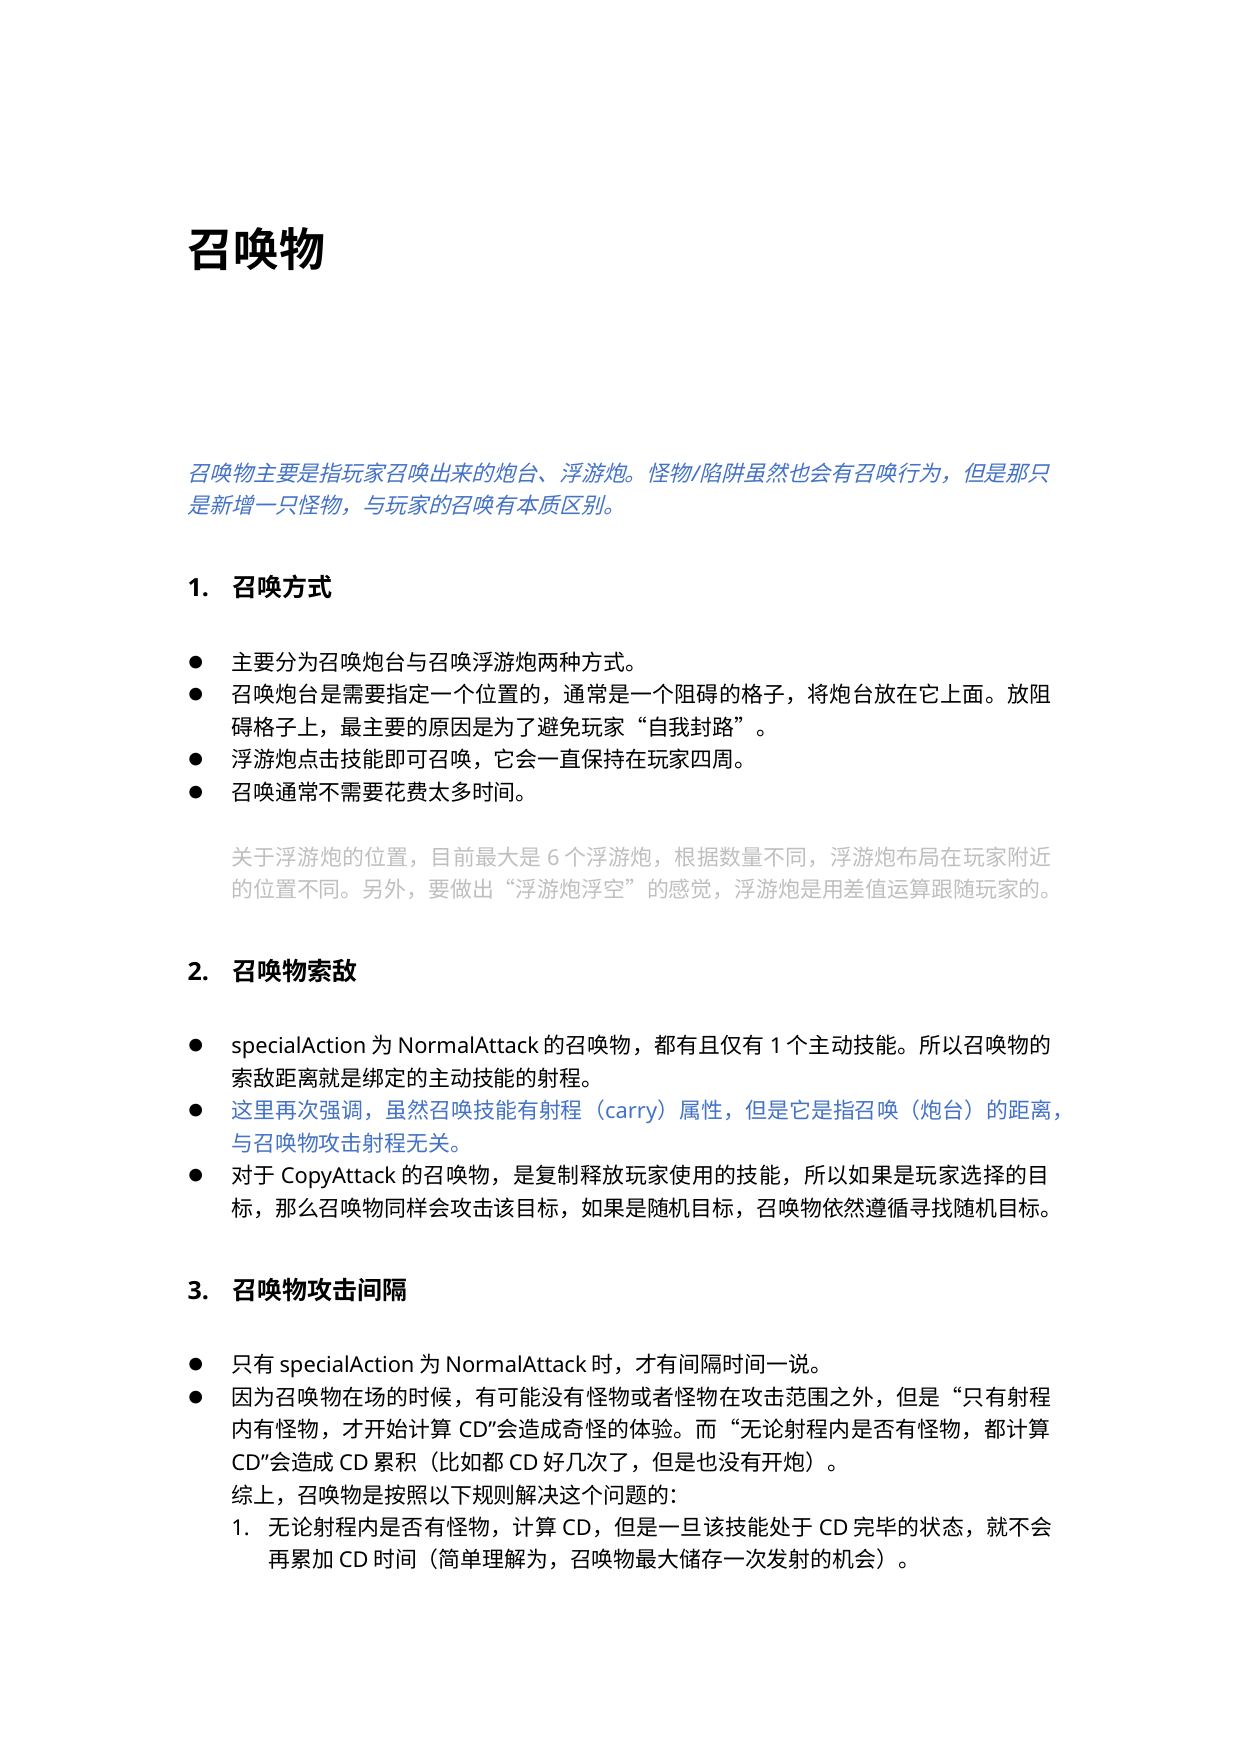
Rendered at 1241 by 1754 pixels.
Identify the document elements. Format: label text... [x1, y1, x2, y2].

list 主要分为召唤炮台与召唤浮游炮两种方式。 [187, 644, 1053, 677]
list 召唤通常不需要花费太多时间。 [187, 774, 1053, 807]
list 召唤炮台是需要指定一个位置的，通常是一个阻碍的格子，将炮台放在它上面。放阻碍格子上，最主要的原因是为了避免玩家“自我封路”。 [187, 677, 1053, 742]
list 浮游炮点击技能即可召唤，它会一直保持在玩家四周。 [187, 742, 1053, 774]
list 对于CopyAttack的召唤物，是复制释放玩家使用的技能，所以如果是玩家选择的目标，那么召唤物同样会攻击该目标，如果是随机目标，召唤物依然遵循寻找随机目标。 [187, 1158, 1053, 1223]
list 因为召唤物在场的时候，有可能没有怪物或者怪物在攻击范围之外，但是“只有射程内有怪物，才开始计算CD”会造成奇怪的体验。而“无论射程内是否有怪物，都计算CD”会造成CD累积（比如都CD好几次了，但是也没有开炮）。 [187, 1380, 1053, 1477]
subtitle 召唤物攻击间隔 [187, 1256, 1053, 1321]
list 这里再次强调，虽然召唤技能有射程（carry）属性，但是它是指召唤（炮台）的距离，与召唤物攻击射程无关。 [187, 1093, 1053, 1158]
list 只有specialAction为NormalAttack时，才有间隔时间一说。 [187, 1347, 1053, 1380]
subtitle 召唤方式 [187, 553, 1053, 618]
list 综上，召唤物是按照以下规则解决这个问题的： [231, 1477, 1053, 1510]
text 召唤物主要是指玩家召唤出来的炮台、浮游炮。怪物/陷阱虽然也会有召唤行为，但是那只是新增一只怪物，与玩家的召唤有本质区别。 [187, 455, 1053, 520]
subtitle 召唤物索敌 [187, 937, 1053, 1002]
list specialAction为NormalAttack的召唤物，都有且仅有1个主动技能。所以召唤物的索敌距离就是绑定的主动技能的射程。 [187, 1028, 1053, 1093]
subtitle 召唤物 [187, 197, 1053, 295]
list 关于浮游炮的位置，目前最大是6个浮游炮，根据数量不同，浮游炮布局在玩家附近的位置不同。另外，要做出“浮游炮浮空”的感觉，浮游炮是用差值运算跟随玩家的。 [231, 839, 1053, 904]
list 无论射程内是否有怪物，计算CD，但是一旦该技能处于CD完毕的状态，就不会再累加CD时间（简单理解为，召唤物最大储存一次发射的机会）。 [231, 1510, 1053, 1575]
